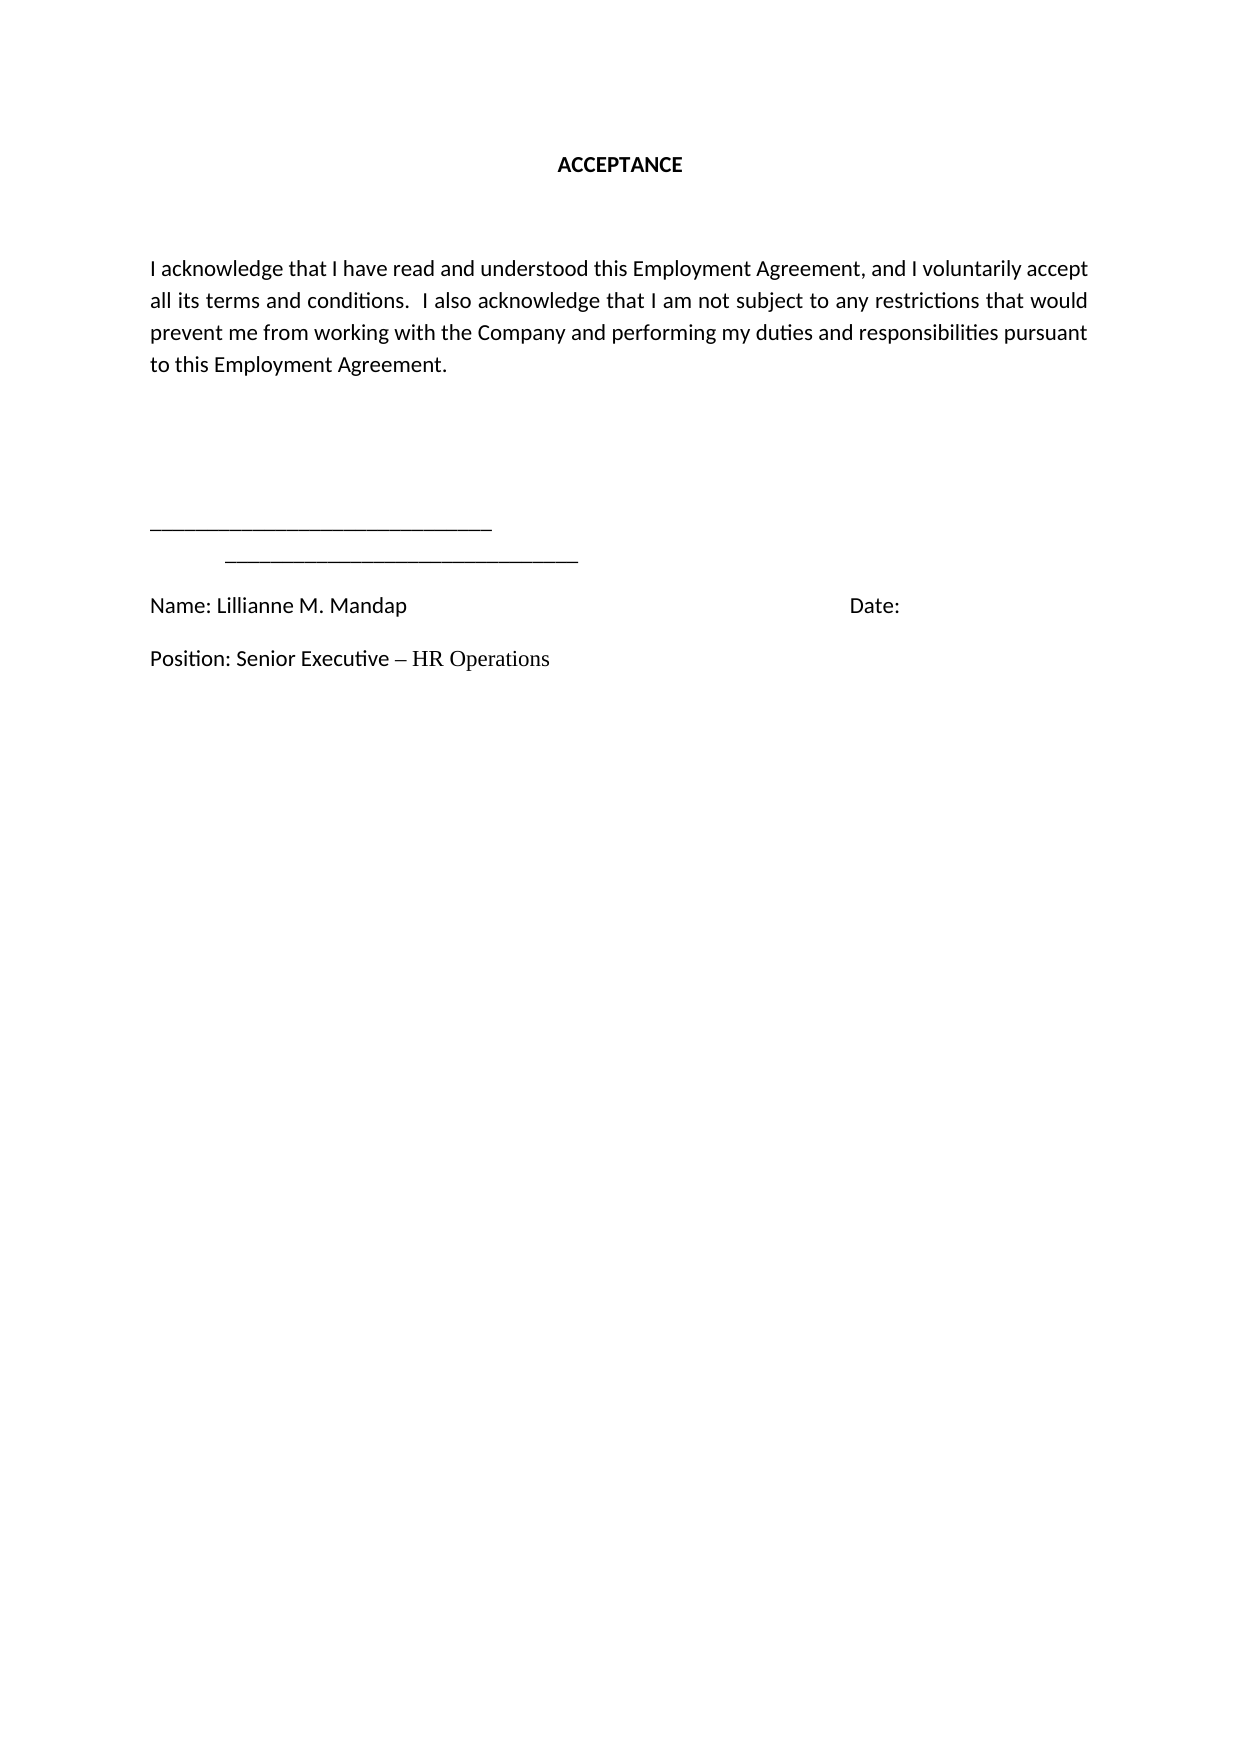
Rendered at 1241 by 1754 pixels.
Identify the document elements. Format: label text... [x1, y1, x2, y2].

text Position: Senior Executive – HR Operations [150, 644, 1090, 672]
text ______________________________ _______________________________ [150, 506, 1090, 566]
text Name: Lillianne M. Mandap Date: [150, 591, 1090, 619]
text ACCEPTANCE [150, 150, 1090, 178]
text I acknowledge that I have read and understood this Employment Agreement, and I voluntarily accept all its terms and conditions. I also acknowledge that I am not subject to any restrictions that would prevent me from working with the Company and performing my duties and responsibilities pursuant to this Employment Agreement. [150, 254, 1090, 379]
